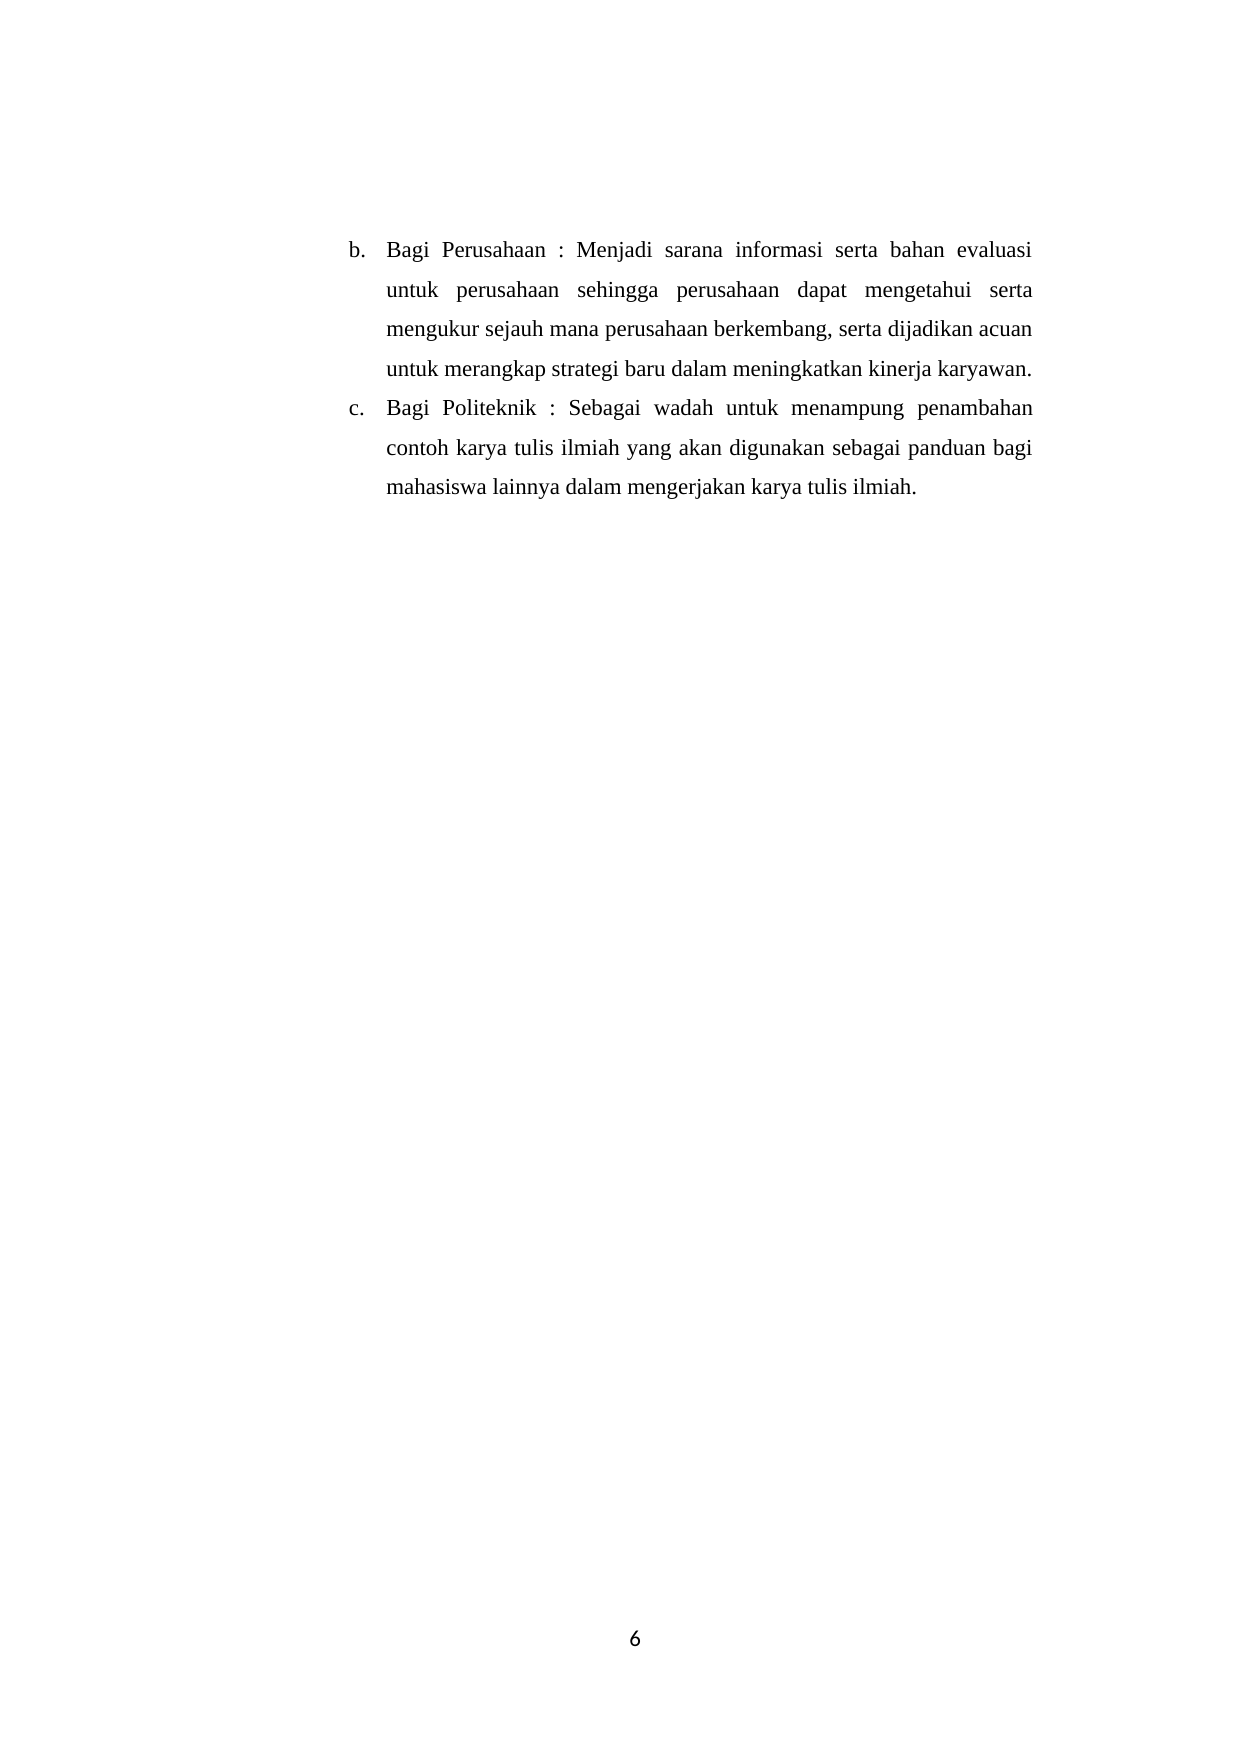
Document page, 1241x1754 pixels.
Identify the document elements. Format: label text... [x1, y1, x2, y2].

list Bagi Perusahaan : Menjadi sarana informasi serta bahan evaluasi untuk perusahaan sehingga perusahaan dapat mengetahui serta mengukur sejauh mana perusahaan berkembang, serta dijadikan acuan untuk merangkap strategi baru dalam meningkatkan kinerja karyawan. [349, 236, 1033, 381]
list Bagi Politeknik : Sebagai wadah untuk menampung penambahan contoh karya tulis ilmiah yang akan digunakan sebagai panduan bagi mahasiswa lainnya dalam mengerjakan karya tulis ilmiah. [349, 394, 1033, 499]
